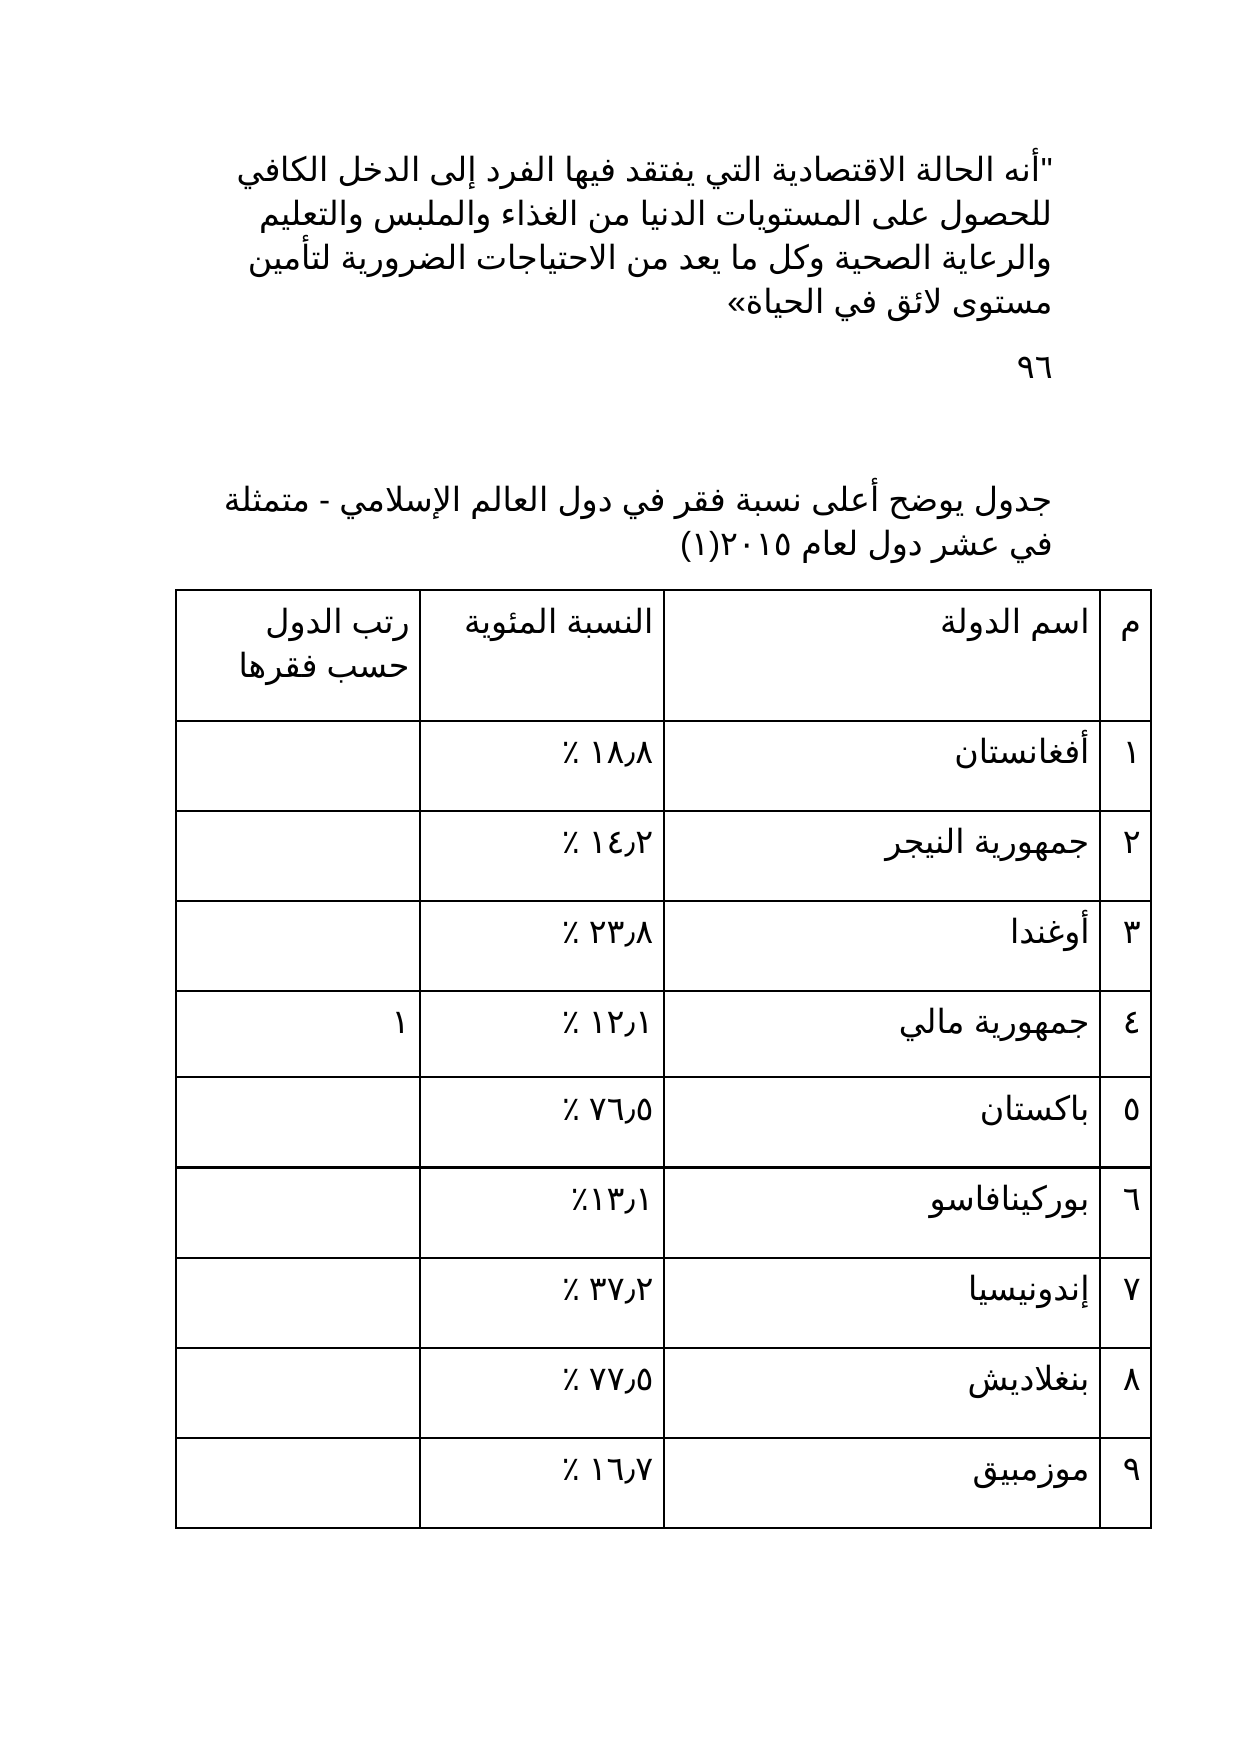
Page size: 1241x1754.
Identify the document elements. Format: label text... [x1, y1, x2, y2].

table_cell بنغلاديش [665, 1349, 1099, 1437]
table_cell إندونيسيا [665, 1259, 1099, 1347]
table_cell ٩ [1101, 1439, 1150, 1527]
table_cell ٣ [1101, 902, 1150, 990]
table_header رتب الدول حسب فقرها [177, 591, 419, 719]
table_cell ٤ [1101, 992, 1150, 1076]
table_cell ٪۱۳٫۱ [421, 1169, 663, 1257]
table_header اسم الدولة [665, 591, 1099, 719]
table_cell ۱٤٫٢ ٪ [421, 812, 663, 900]
table_cell بورکینافاسو [665, 1169, 1099, 1257]
table_cell ٣٧٫٢ ٪ [421, 1259, 663, 1347]
table_cell [177, 722, 419, 810]
table_cell ١ [177, 992, 419, 1076]
table_header م [1101, 591, 1150, 719]
table_cell ٢ [1101, 812, 1150, 900]
table_cell [177, 1259, 419, 1347]
table_cell موزمبيق [665, 1439, 1099, 1527]
table_cell جمهورية مالي [665, 992, 1099, 1076]
table_cell ۲۳٫۸ ٪ [421, 902, 663, 990]
table_cell ٧٧٫٥ ٪ [421, 1349, 663, 1437]
table_header النسبة المئوية [421, 591, 663, 719]
text جدول يوضح أعلى نسبة فقر في دول العالم الإسلامي - متمثلة في عشر دول لعام ۲۰۱٥(۱) [187, 480, 1053, 563]
table_cell [177, 812, 419, 900]
table_cell باکستان [665, 1078, 1099, 1166]
table_cell ٧٦٫٥ ٪ [421, 1078, 663, 1166]
table_cell أفغانستان [665, 722, 1099, 810]
table_cell [177, 902, 419, 990]
table_cell ٧ [1101, 1259, 1150, 1347]
table_cell ٥ [1101, 1078, 1150, 1166]
table_cell جمهورية النيجر [665, 812, 1099, 900]
table_cell ۱۲٫۱ ٪ [421, 992, 663, 1076]
table_cell ۱٦٫٧ ٪ [421, 1439, 663, 1527]
text "أنه الحالة الاقتصادية التي يفتقد فيها الفرد إلى الدخل الكافي للحصول على المستويات الدنيا من الغذاء والملبس والتعليم والرعاية الصحية وكل ما يعد من الاحتياجات الضرورية لتأمين مستوى لائق في الحياة» [187, 150, 1053, 321]
table_cell أوغندا [665, 902, 1099, 990]
table_cell ٦ [1101, 1169, 1150, 1257]
table_cell ٨ [1101, 1349, 1150, 1437]
table_cell [177, 1349, 419, 1437]
text ٩٦ [187, 347, 1053, 386]
table_cell [177, 1078, 419, 1166]
table_cell [177, 1169, 419, 1257]
table_cell ١ [1101, 722, 1150, 810]
table_cell ۱۸٫۸ ٪ [421, 722, 663, 810]
table_cell [177, 1439, 419, 1527]
